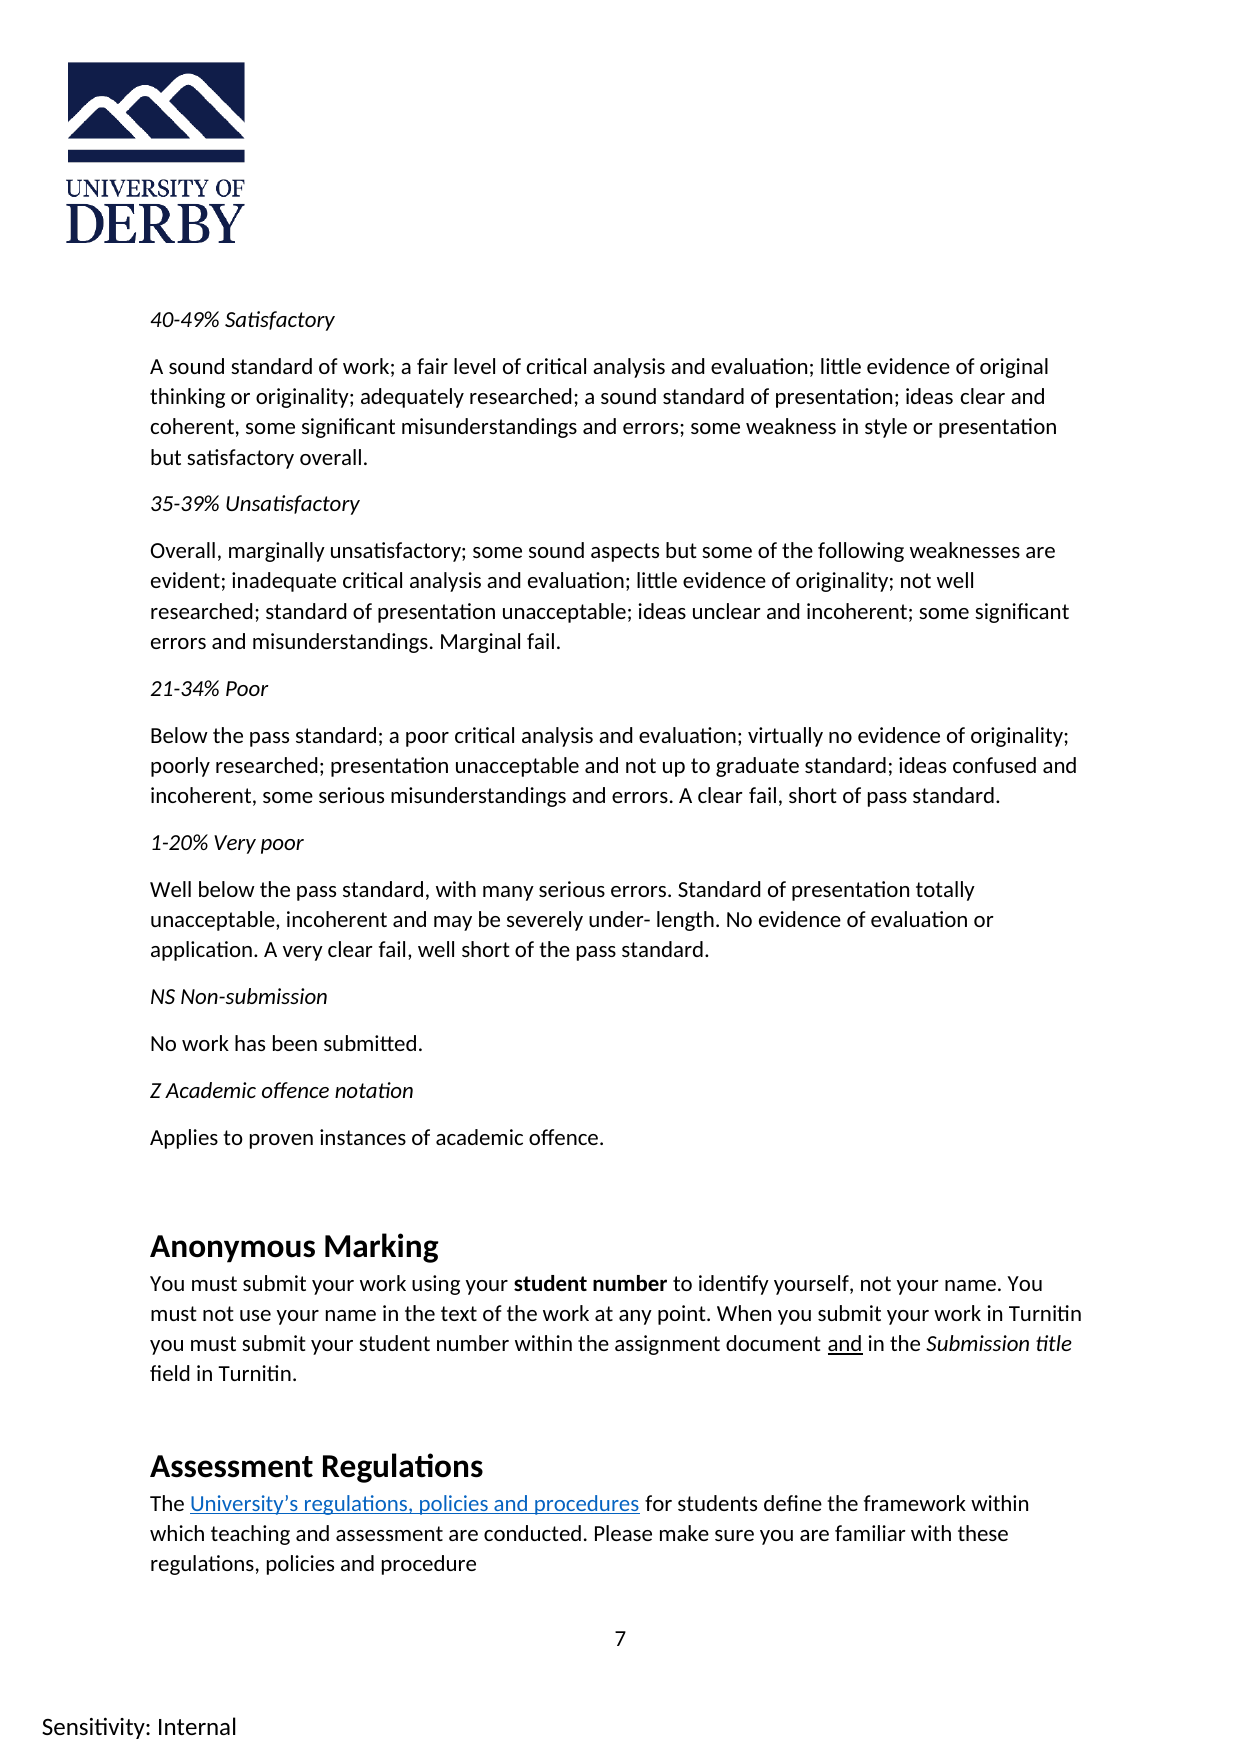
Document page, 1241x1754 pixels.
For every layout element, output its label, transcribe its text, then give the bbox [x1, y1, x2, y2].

text Overall, marginally unsatisfactory; some sound aspects but some of the following weaknesses are evident; inadequate critical analysis and evaluation; little evidence of originality; not well researched; standard of presentation unacceptable; ideas unclear and incoherent; some significant errors and misunderstandings. Marginal fail. [150, 536, 1090, 655]
subtitle Anonymous Marking [150, 1225, 1090, 1266]
text NS Non-submission [150, 982, 1090, 1010]
text 21-34% Poor [150, 674, 1090, 702]
text A sound standard of work; a fair level of critical analysis and evaluation; little evidence of original thinking or originality; adequately researched; a sound standard of presentation; ideas clear and coherent, some significant misunderstandings and errors; some weakness in style or presentation but satisfactory overall. [150, 352, 1090, 471]
text Well below the pass standard, with many serious errors. Standard of presentation totally unacceptable, incoherent and may be severely under- length. No evidence of evaluation or application. A very clear fail, well short of the pass standard. [150, 875, 1090, 963]
text 40-49% Satisfactory [150, 305, 1090, 333]
text Applies to proven instances of academic offence. [150, 1123, 1090, 1151]
text Below the pass standard; a poor critical analysis and evaluation; virtually no evidence of originality; poorly researched; presentation unacceptable and not up to graduate standard; ideas confused and incoherent, some serious misunderstandings and errors. A clear fail, short of pass standard. [150, 721, 1090, 809]
text The University’s regulations, policies and procedures for students define the framework within which teaching and assessment are conducted. Please make sure you are familiar with these regulations, policies and procedure [150, 1489, 1090, 1577]
text You must submit your work using your student number to identify yourself, not your name. You must not use your name in the text of the work at any point. When you submit your work in Turnitin you must submit your student number within the assignment document and in the Submission title field in Turnitin. [150, 1269, 1090, 1418]
subtitle Assessment Regulations [150, 1445, 1090, 1486]
text Z Academic offence notation [150, 1076, 1090, 1104]
text No work has been submitted. [150, 1029, 1090, 1057]
picture [2, 0, 308, 306]
text 1-20% Very poor [150, 828, 1090, 856]
text 35-39% Unsatisfactory [150, 489, 1090, 518]
